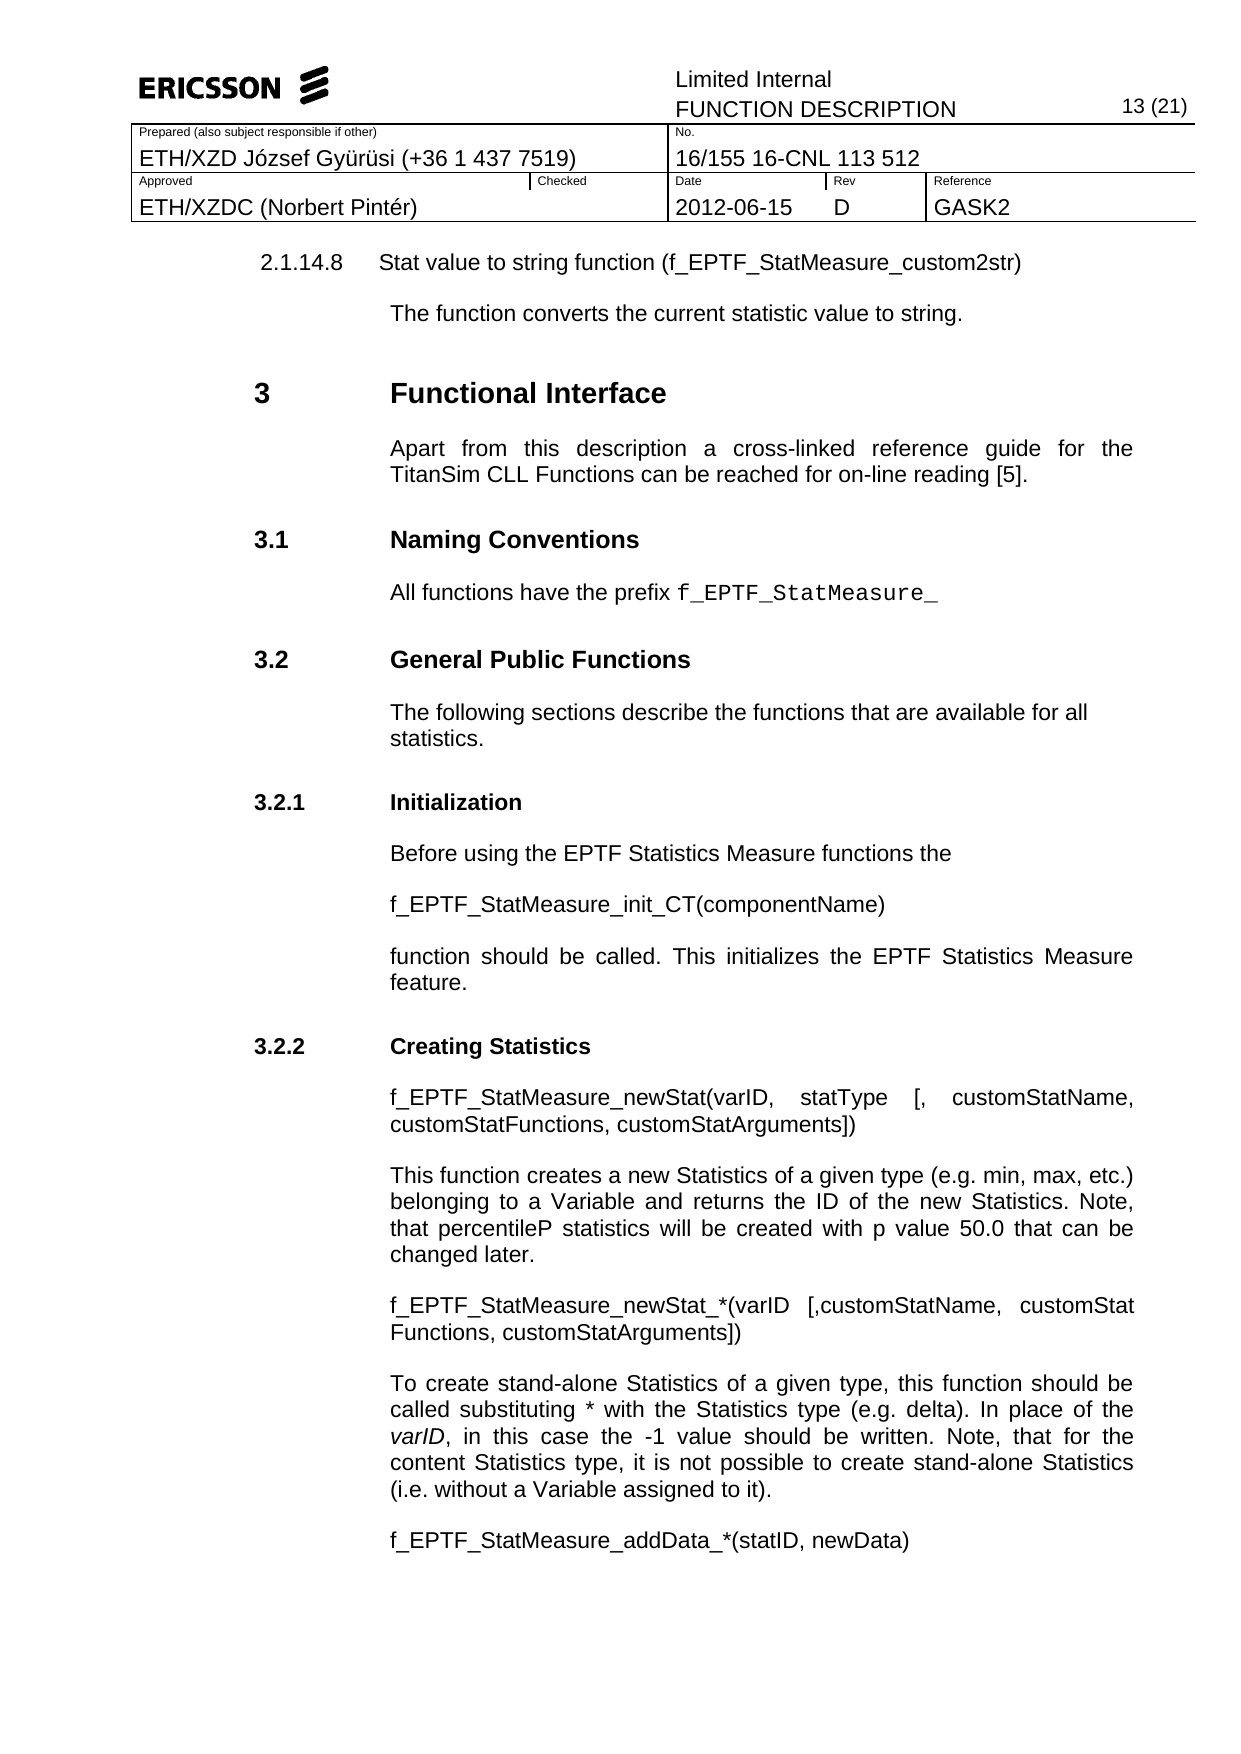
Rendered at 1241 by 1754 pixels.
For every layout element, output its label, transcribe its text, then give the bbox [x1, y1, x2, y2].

text f_EPTF_StatMeasure_newStat_*(varID [,customStatName, customStat Functions, customStatArguments]) [390, 1292, 1134, 1345]
subtitle Functional Interface [254, 376, 1134, 410]
subtitle Stat value to string function (f_EPTF_StatMeasure_custom2str) [260, 249, 1134, 275]
text To create stand-alone Statistics of a given type, this function should be called substituting * with the Statistics type (e.g. delta). In place of the varID, in this case the -1 value should be written. Note, that for the content Statistics type, it is not possible to create stand-alone Statistics (i.e. without a Variable assigned to it). [390, 1370, 1134, 1502]
subtitle Creating Statistics [254, 1033, 1134, 1059]
text f_EPTF_StatMeasure_init_CT(componentName) [390, 891, 1134, 918]
text The function converts the current statistic value to string. [390, 300, 1134, 326]
text function should be called. This initializes the EPTF Statistics Measure feature. [390, 943, 1134, 995]
subtitle General Public Functions [254, 645, 1134, 673]
text Apart from this description a cross-linked reference guide for the TitanSim CLL Functions can be reached for on-line reading ‎[5]. [390, 435, 1134, 488]
picture [138, 66, 329, 105]
text Before using the EPTF Statistics Measure functions the [390, 840, 1134, 866]
text f_EPTF_StatMeasure_addData_*(statID, newData) [390, 1527, 1134, 1553]
subtitle Initialization [254, 789, 1134, 815]
text This function creates a new Statistics of a given type (e.g. min, max, etc.) belonging to a Variable and returns the ID of the new Statistics. Note, that percentileP statistics will be created with p value 50.0 that can be changed later. [390, 1162, 1134, 1267]
subtitle Naming Conventions [254, 525, 1134, 554]
text The following sections describe the functions that are available for all statistics. [390, 698, 1134, 751]
text All functions have the prefix f_EPTF_StatMeasure_ [390, 579, 1134, 607]
text f_EPTF_StatMeasure_newStat(varID, statType [, customStatName, customStatFunctions, customStatArguments]) [390, 1084, 1134, 1137]
